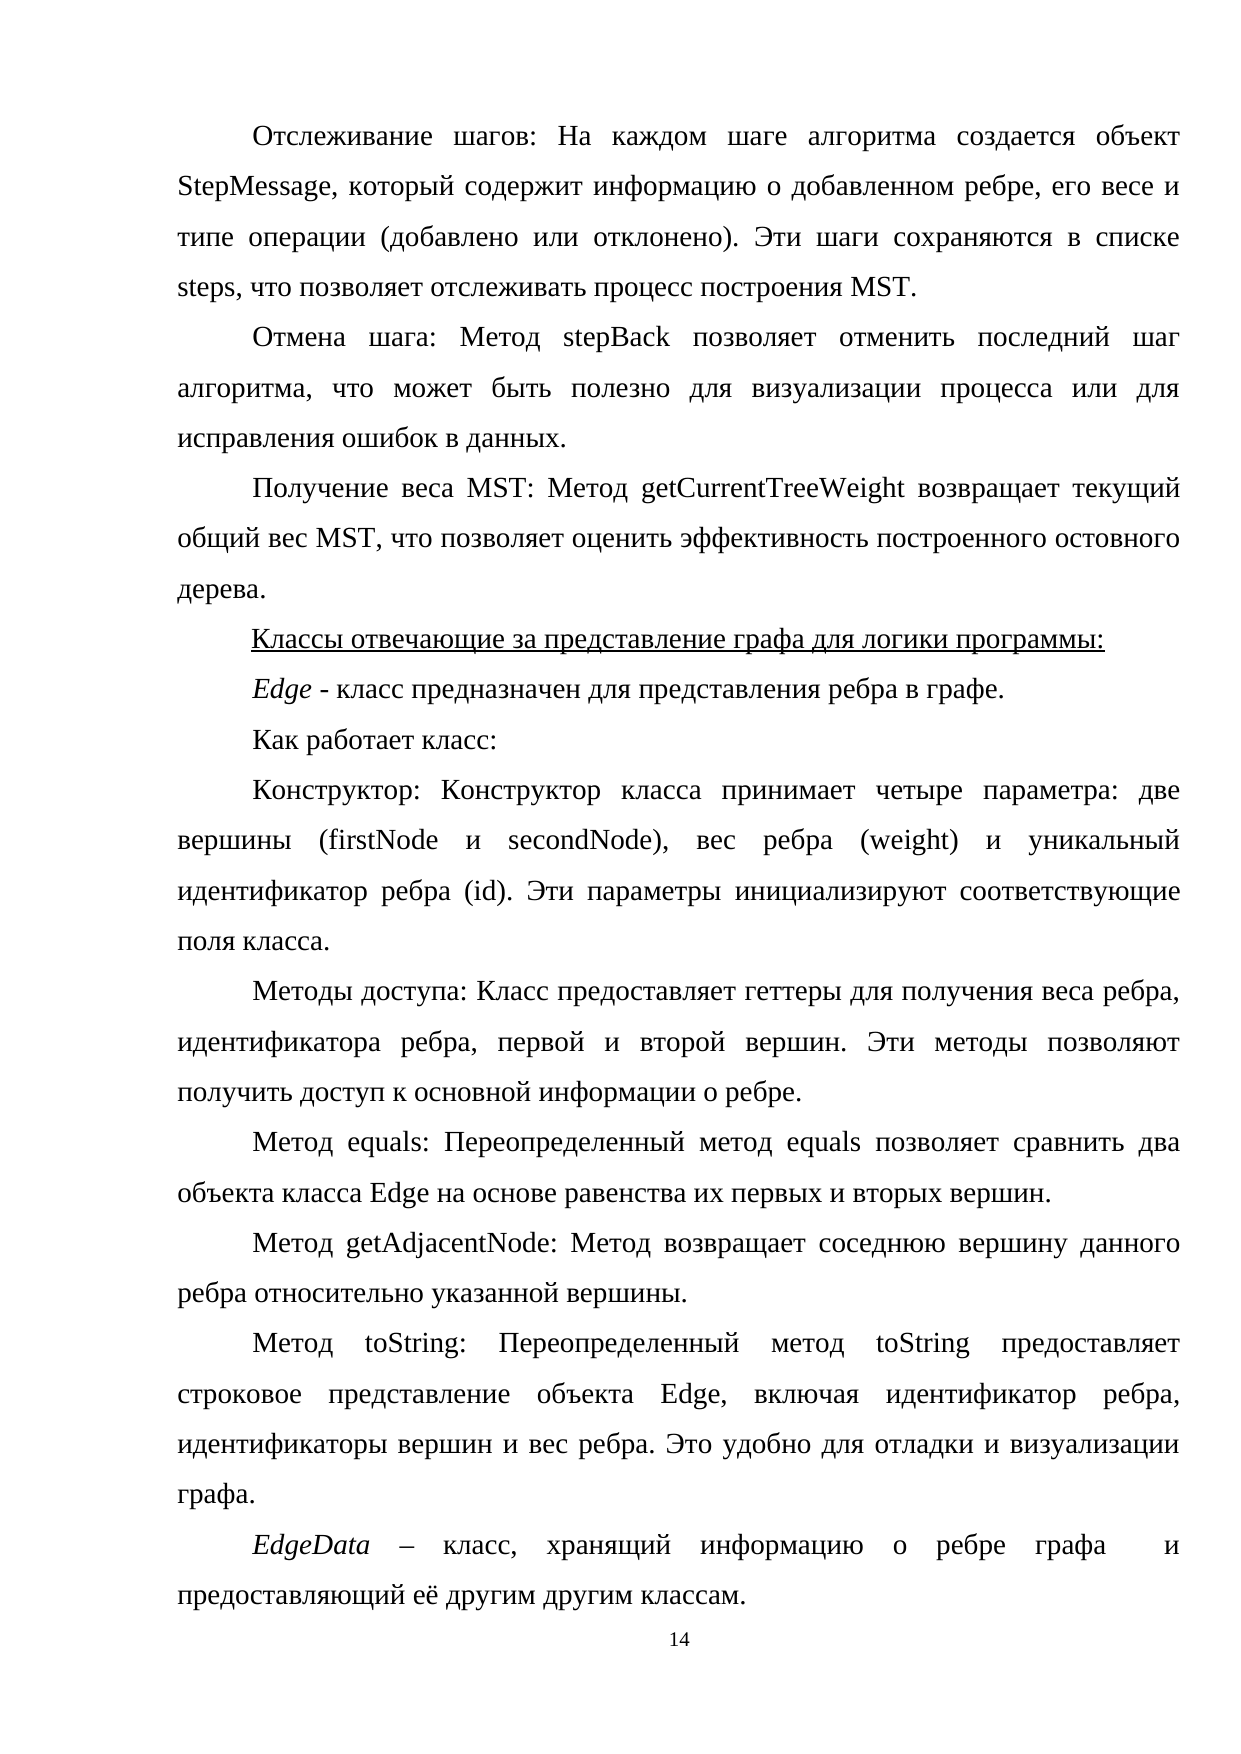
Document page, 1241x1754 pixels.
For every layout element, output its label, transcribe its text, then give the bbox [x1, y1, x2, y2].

text Метод getAdjacentNode: Метод возвращает соседнюю вершину данного ребра относительно указанной вершины. [177, 1225, 1181, 1309]
text Отслеживание шагов: На каждом шаге алгоритма создается объект StepMessage, который содержит информацию о добавленном ребре, его весе и типе операции (добавлено или отклонено). Эти шаги сохраняются в списке steps, что позволяет отслеживать процесс построения MST. [177, 118, 1181, 303]
text Edge - класс предназначен для представления ребра в графе. [177, 672, 1181, 705]
text Классы отвечающие за представление графа для логики программы: [177, 621, 1181, 655]
text Методы доступа: Класс предоставляет геттеры для получения веса ребра, идентификатора ребра, первой и второй вершин. Эти методы позволяют получить доступ к основной информации о ребре. [177, 973, 1181, 1108]
text Конструктор: Конструктор класса принимает четыре параметра: две вершины (firstNode и secondNode), вес ребра (weight) и уникальный идентификатор ребра (id). Эти параметры инициализируют соответствующие поля класса. [177, 772, 1181, 957]
text Метод equals: Переопределенный метод equals позволяет сравнить два объекта класса Edge на основе равенства их первых и вторых вершин. [177, 1124, 1181, 1208]
text Как работает класс: [177, 722, 1181, 755]
text Отмена шага: Метод stepBack позволяет отменить последний шаг алгоритма, что может быть полезно для визуализации процесса или для исправления ошибок в данных. [177, 319, 1181, 453]
text Получение веса MST: Метод getCurrentTreeWeight возвращает текущий общий вес MST, что позволяет оценить эффективность построенного остовного дерева. [177, 470, 1181, 604]
text EdgeData – класс, хранящий информацию о ребре графа и предоставляющий её другим другим классам. [177, 1527, 1181, 1611]
